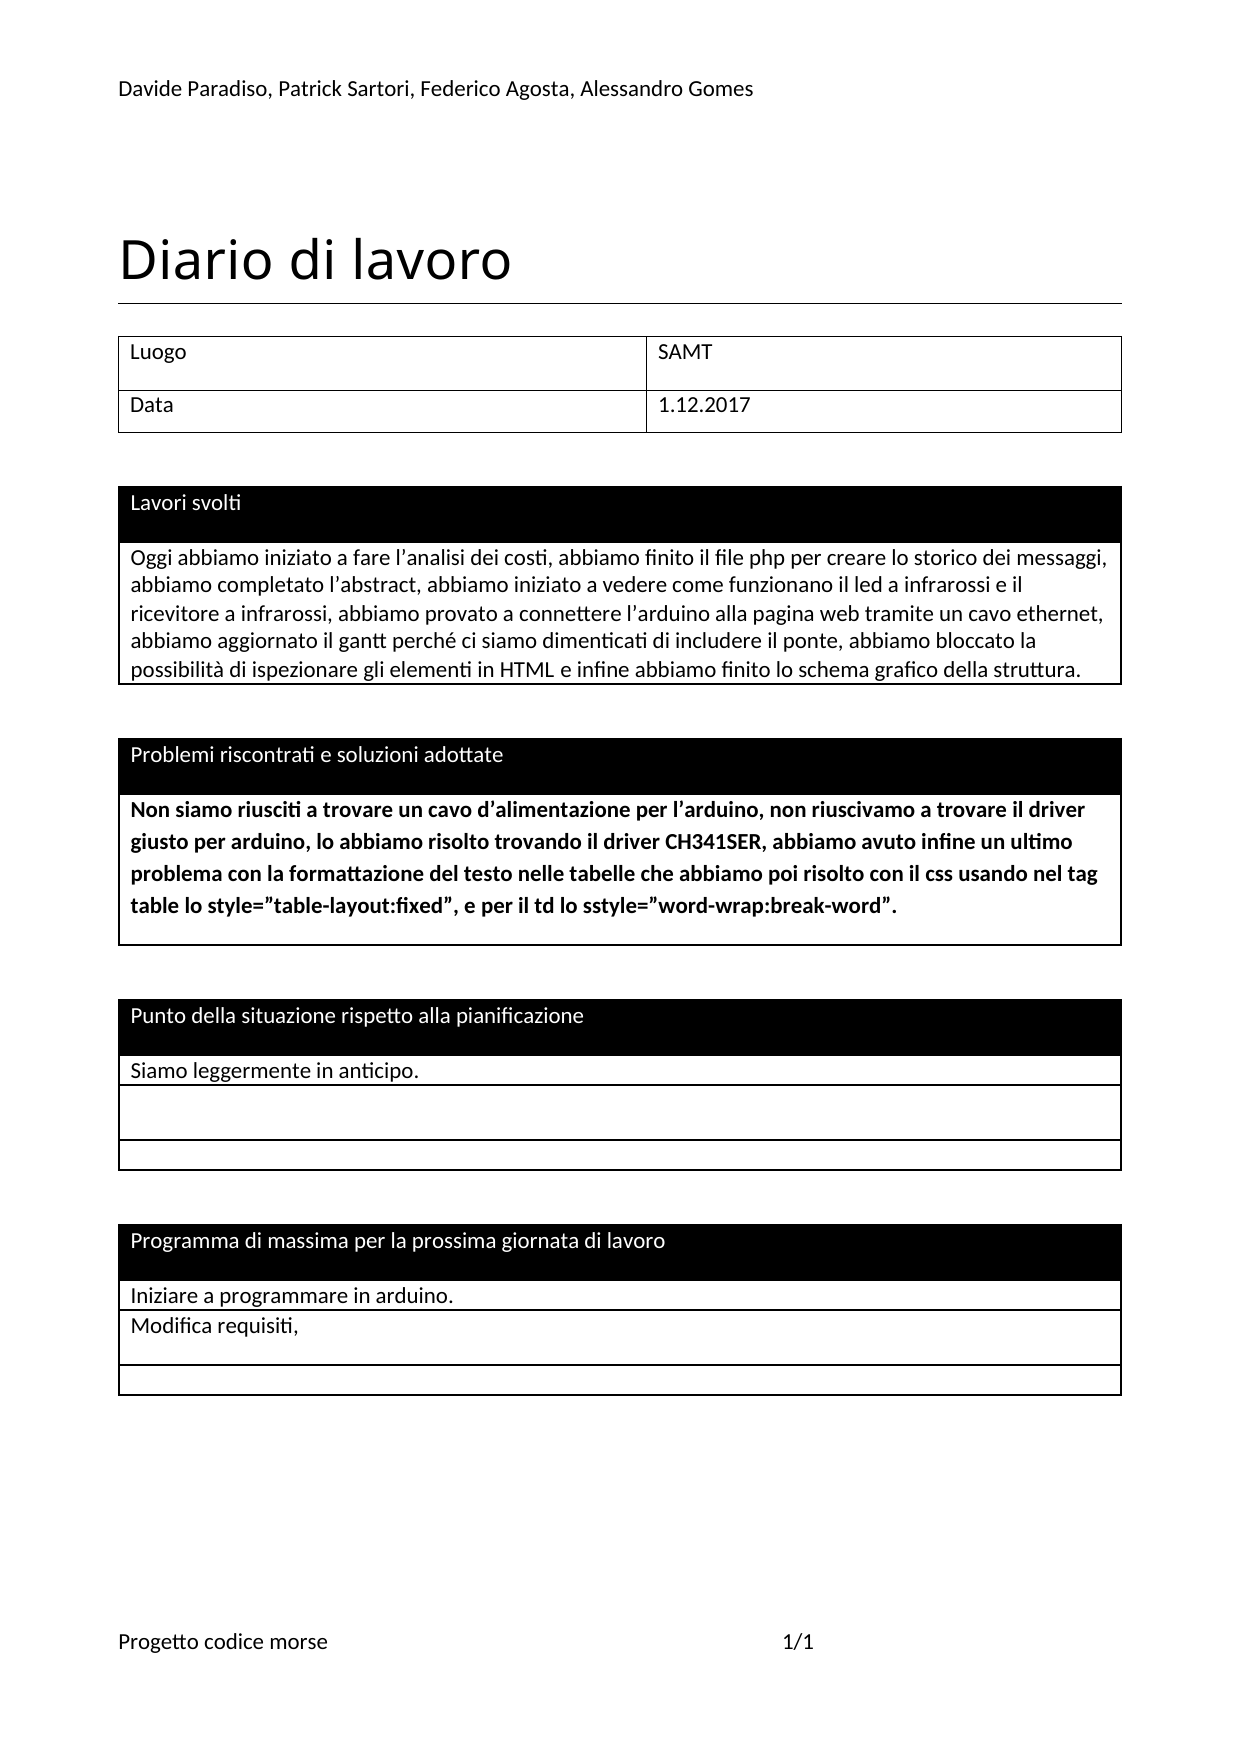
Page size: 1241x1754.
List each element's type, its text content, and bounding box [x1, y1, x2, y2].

title Diario di lavoro [118, 221, 1122, 303]
table_cell Non siamo riusciti a trovare un cavo d’alimentazione per l’arduino, non riuscivamo a trovare il driver giusto per arduino, lo abbiamo risolto trovando il driver CH341SER, abbiamo avuto infine un ultimo problema con la formattazione del testo nelle tabelle che abbiamo poi risolto con il css usando nel tag table lo style=”table-layout:fixed”, e per il td lo sstyle=”word-wrap:break-word”. [120, 795, 1120, 944]
table_header Lavori svolti [120, 488, 1120, 541]
table_cell Modifica requisiti, [120, 1311, 1120, 1364]
table_cell Siamo leggermente in anticipo. [120, 1056, 1120, 1084]
table_header SAMT [647, 337, 1121, 389]
table_cell [120, 1366, 1120, 1394]
table_cell Oggi abbiamo iniziato a fare l’analisi dei costi, abbiamo finito il file php per creare lo storico dei messaggi, abbiamo completato l’abstract, abbiamo iniziato a vedere come funzionano il led a infrarossi e il ricevitore a infrarossi, abbiamo provato a connettere l’arduino alla pagina web tramite un cavo ethernet, abbiamo aggiornato il gantt perché ci siamo dimenticati di includere il ponte, abbiamo bloccato la possibilità di ispezionare gli elementi in HTML e infine abbiamo finito lo schema grafico della struttura. [120, 543, 1120, 683]
table_header Programma di massima per la prossima giornata di lavoro [120, 1226, 1120, 1279]
table_cell Data [119, 391, 646, 432]
table_cell [120, 1141, 1120, 1169]
table_cell Iniziare a programmare in arduino. [120, 1281, 1120, 1309]
table_header Problemi riscontrati e soluzioni adottate [120, 740, 1120, 793]
table_header Punto della situazione rispetto alla pianificazione [120, 1001, 1120, 1054]
table_cell [120, 1086, 1120, 1139]
table_cell 1.12.2017 [647, 391, 1121, 432]
table_header Luogo [119, 337, 646, 389]
